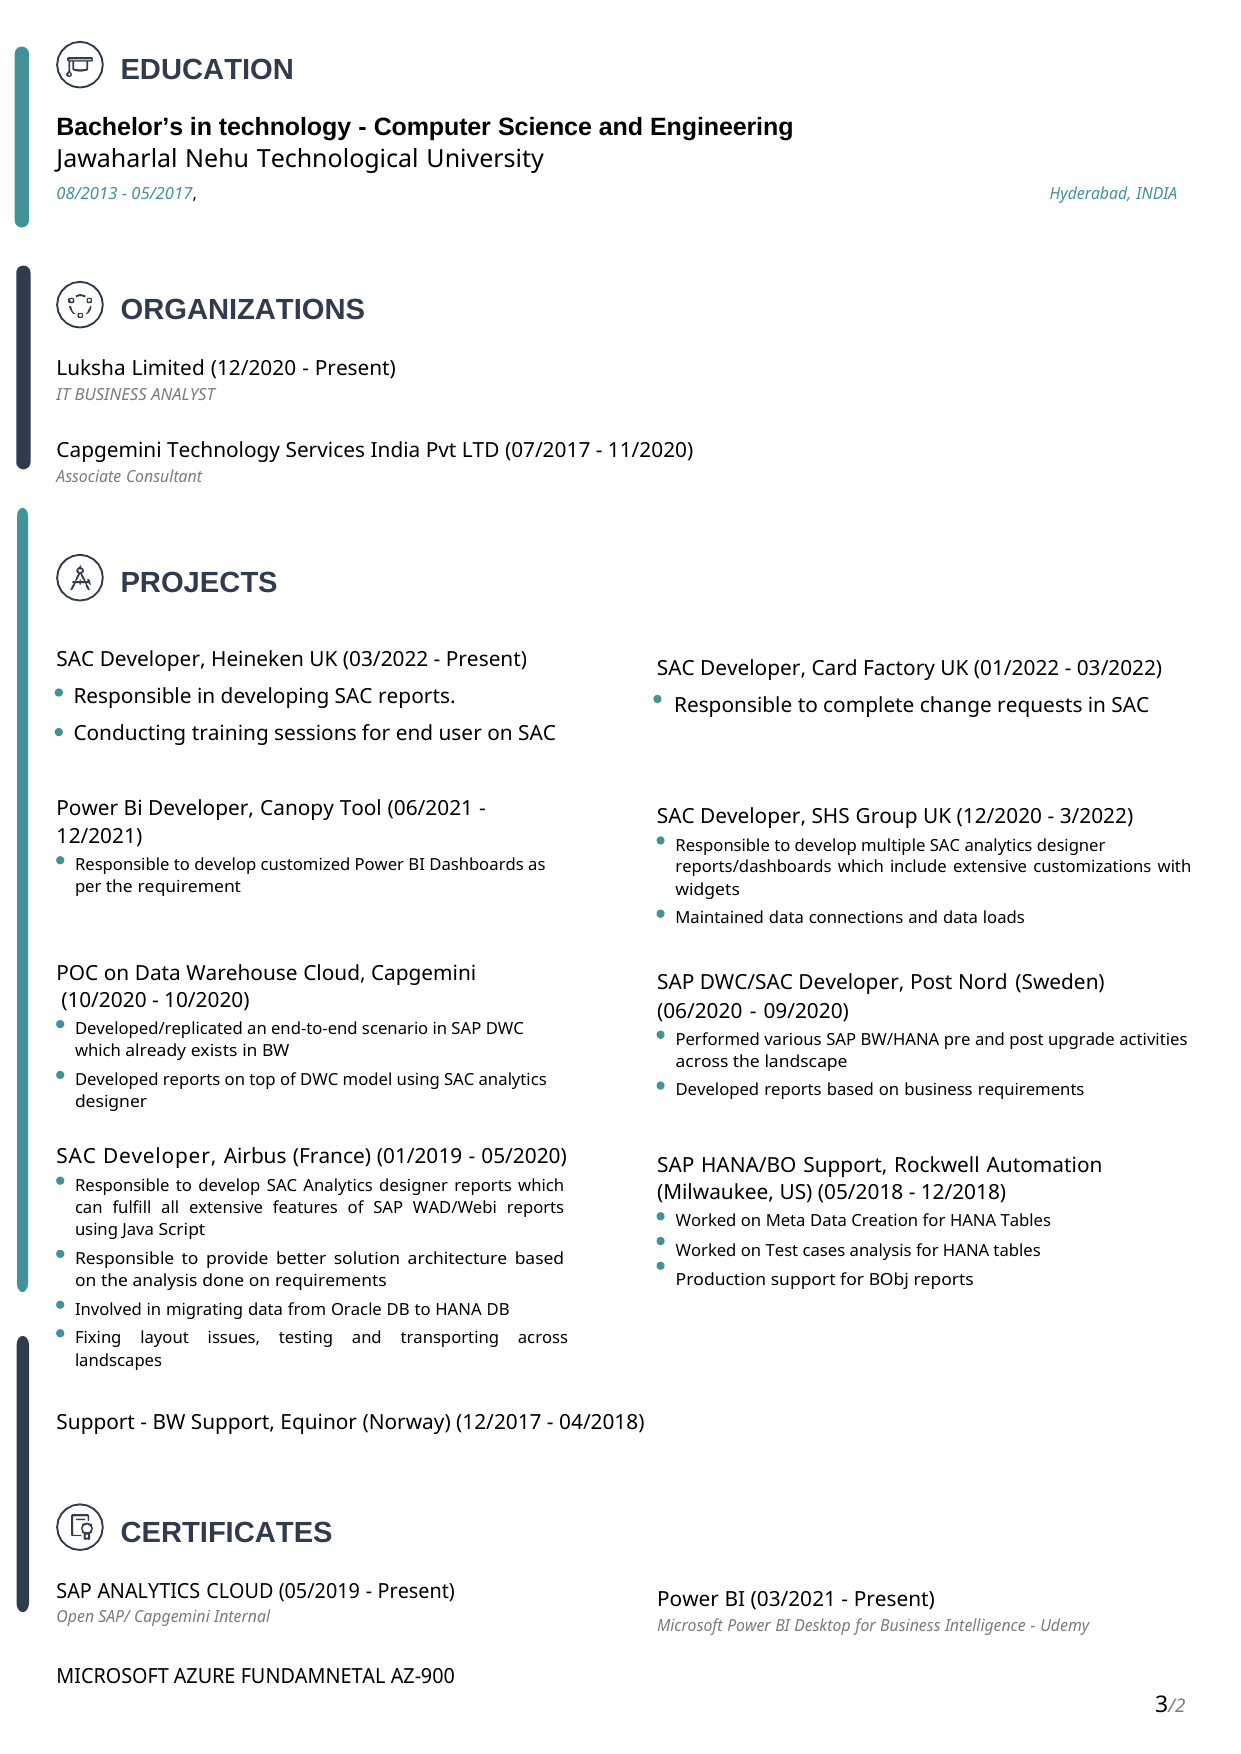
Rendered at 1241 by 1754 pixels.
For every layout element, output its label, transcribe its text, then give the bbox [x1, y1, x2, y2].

subtitle SAP HANA/BO Support, Rockwell Automation (Milwaukee, US) (05/2018 - 12/2018) [657, 1151, 1194, 1206]
text Worked on Meta Data Creation for HANA Tables Worked on Test cases analysis for HANA tables Production support for BObj reports [675, 1209, 1090, 1290]
subtitle Power BI (03/2021 - Present) [657, 1584, 1194, 1613]
subtitle Responsible in developing SAC reports. [56, 681, 562, 710]
text Microsoft Power BI Desktop for Business Intelligence - Udemy [657, 1614, 1194, 1636]
subtitle Conducting training sessions for end user on SAC [56, 718, 562, 747]
subtitle SAC Developer, Heineken UK (03/2022 - Present) [56, 644, 562, 673]
text Associate Consultant [56, 464, 1194, 487]
subtitle Bachelor’s in technology - Computer Science and Engineering [56, 112, 1194, 141]
subtitle SAC Developer, Airbus (France) (01/2019 - 05/2020) [56, 1142, 569, 1170]
subtitle ORGANIZATIONS [120, 292, 1194, 326]
subtitle CERTIFICATES [120, 1514, 1194, 1548]
picture [68, 294, 92, 318]
text Open SAP/ Capgemini Internal [56, 1605, 508, 1628]
picture [70, 565, 91, 590]
text Responsible to develop customized Power BI Dashboards as per the requirement [75, 853, 559, 897]
text Maintained data connections and data loads [675, 906, 1194, 929]
subtitle EDUCATION [120, 52, 1194, 86]
subtitle SAP ANALYTICS CLOUD (05/2019 - Present) [56, 1576, 508, 1604]
subtitle MICROSOFT AZURE FUNDAMNETAL AZ-900 [56, 1665, 1194, 1688]
text 08/2013 - 05/2017, Hyderabad, INDIA [56, 182, 1194, 205]
picture [71, 1514, 93, 1540]
subtitle Capgemini Technology Services India Pvt LTD (07/2017 - 11/2020) [56, 435, 1194, 464]
subtitle SAC Developer, SHS Group UK (12/2020 - 3/2022) [657, 801, 1194, 830]
subtitle Support - BW Support, Equinor (Norway) (12/2017 - 04/2018) [56, 1407, 1194, 1436]
subtitle SAC Developer, Card Factory UK (01/2022 - 03/2022) [657, 653, 1194, 681]
text Developed reports on top of DWC model using SAC analytics designer [75, 1068, 561, 1112]
text Fixing layout issues, testing and transporting across landscapes [75, 1326, 569, 1371]
subtitle Power Bi Developer, Canopy Tool (06/2021 - 12/2021) [56, 793, 562, 849]
subtitle Luksha Limited (12/2020 - Present) [56, 353, 1194, 382]
text Performed various SAP BW/HANA pre and post upgrade activities across the landscape [675, 1027, 1194, 1072]
text Responsible to develop SAC Analytics designer reports which can fulﬁll all extensive features of SAP WAD/Webi reports using Java Script [75, 1173, 565, 1240]
subtitle POC on Data Warehouse Cloud, Capgemini (10/2020 - 10/2020) [56, 959, 538, 1013]
text IT BUSINESS ANALYST [56, 382, 1194, 405]
text Developed reports based on business requirements [675, 1078, 1194, 1101]
text Involved in migrating data from Oracle DB to HANA DB [75, 1297, 569, 1320]
text Developed/replicated an end-to-end scenario in SAP DWC which already exists in BW [75, 1017, 561, 1061]
subtitle PROJECTS [120, 565, 1194, 599]
text Responsible to provide better solution architecture based on the analysis done on requirements [75, 1247, 564, 1291]
subtitle Responsible to complete change requests in SAC [674, 690, 1194, 718]
subtitle SAP DWC/SAC Developer, Post Nord (Sweden) (06/2020 - 09/2020) [657, 967, 1194, 1024]
text Responsible to develop multiple SAC analytics designer reports/dashboards which include extensive customizations with widgets [675, 833, 1194, 900]
picture [66, 57, 93, 77]
subtitle Jawaharlal Nehu Technological University [56, 141, 1194, 175]
